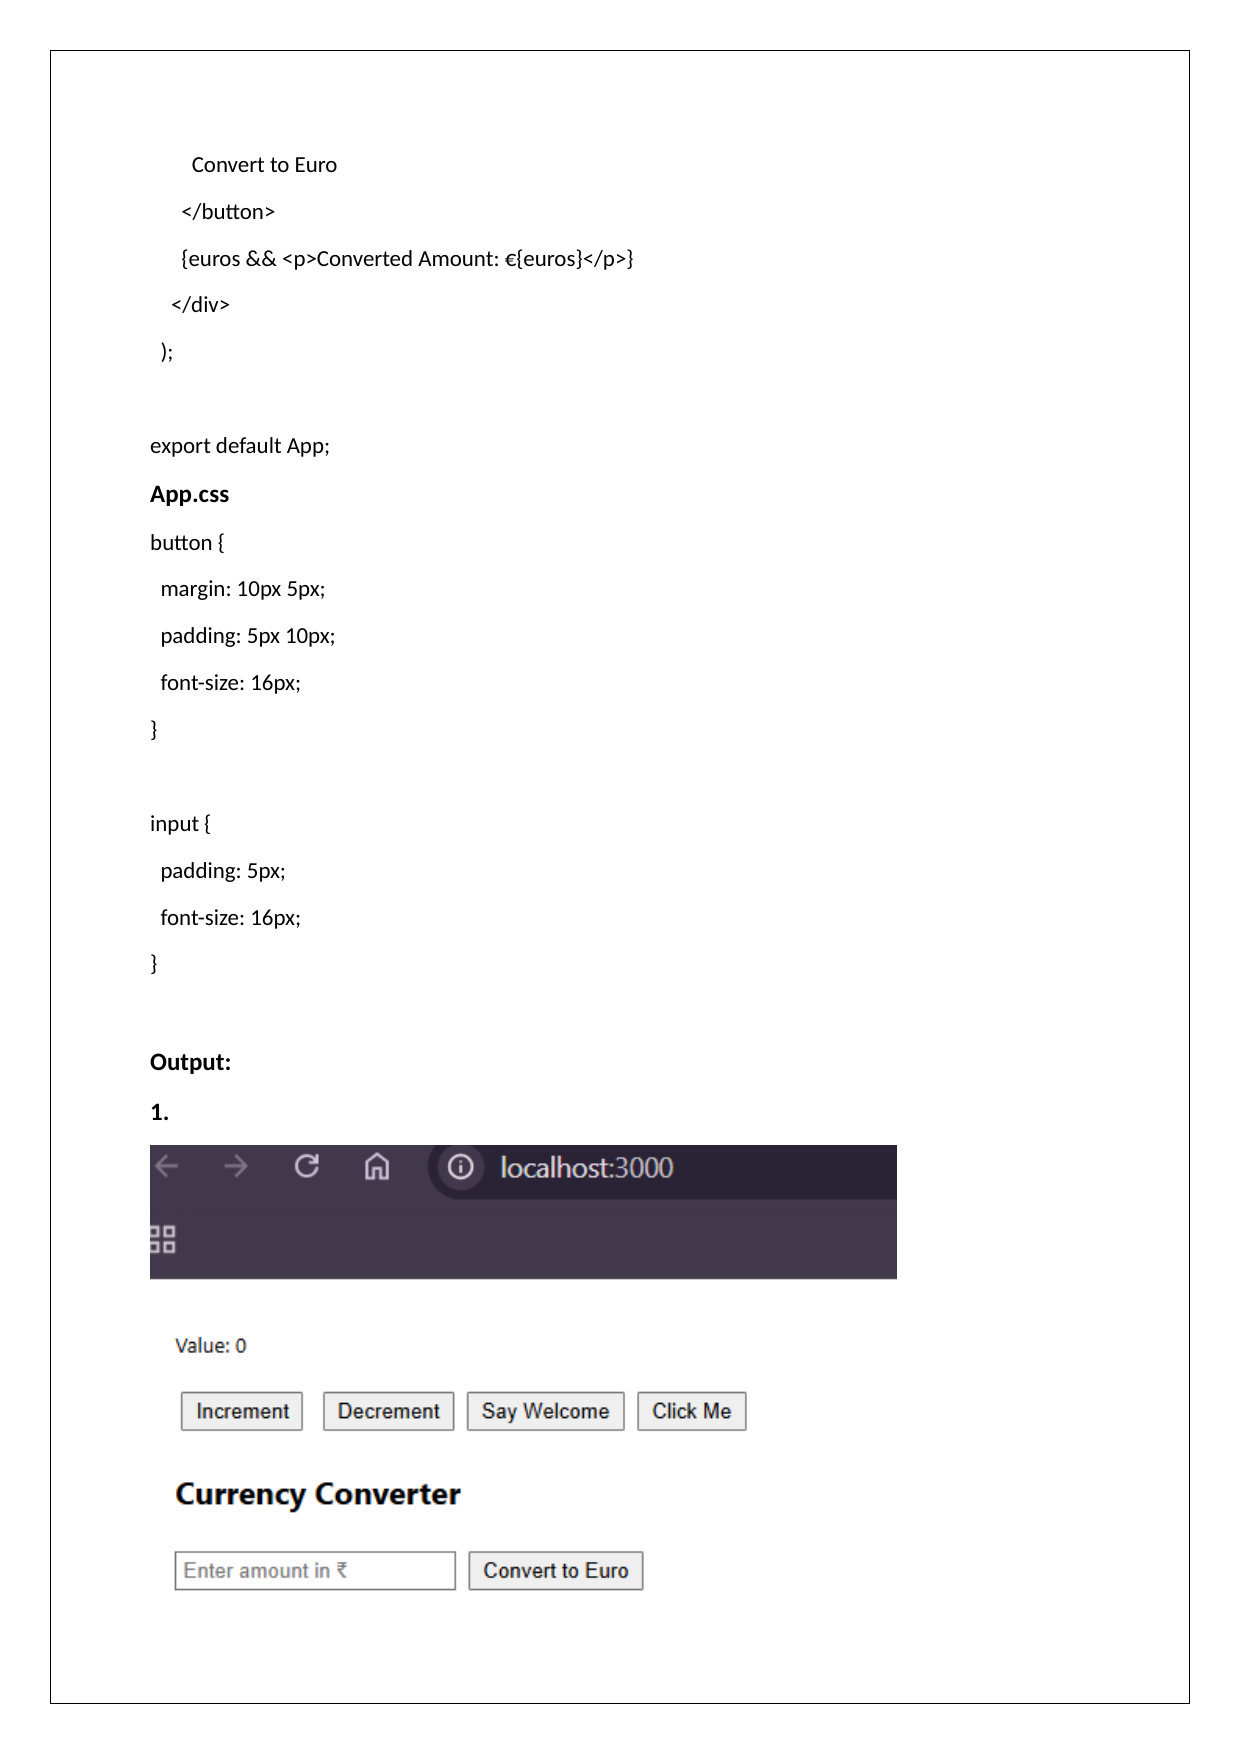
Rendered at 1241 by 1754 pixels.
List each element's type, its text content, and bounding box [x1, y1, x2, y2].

text </div> [150, 291, 1090, 319]
text </button> [150, 197, 1090, 225]
text ); [150, 337, 1090, 366]
text Convert to Euro [150, 150, 1090, 178]
text input { [150, 809, 1090, 837]
text font-size: 16px; [150, 668, 1090, 696]
text margin: 10px 5px; [150, 574, 1090, 603]
text } [150, 715, 1090, 743]
text font-size: 16px; [150, 903, 1090, 931]
text App.css [150, 478, 1090, 509]
text export default App; [150, 431, 1090, 459]
text {euros && <p>Converted Amount: €{euros}</p>} [150, 244, 1090, 272]
picture [150, 1145, 897, 1600]
text padding: 5px; [150, 856, 1090, 884]
text button { [150, 528, 1090, 556]
text } [150, 949, 1090, 978]
text padding: 5px 10px; [150, 621, 1090, 649]
text 1. [150, 1096, 1090, 1126]
text Output: [150, 1046, 1090, 1077]
